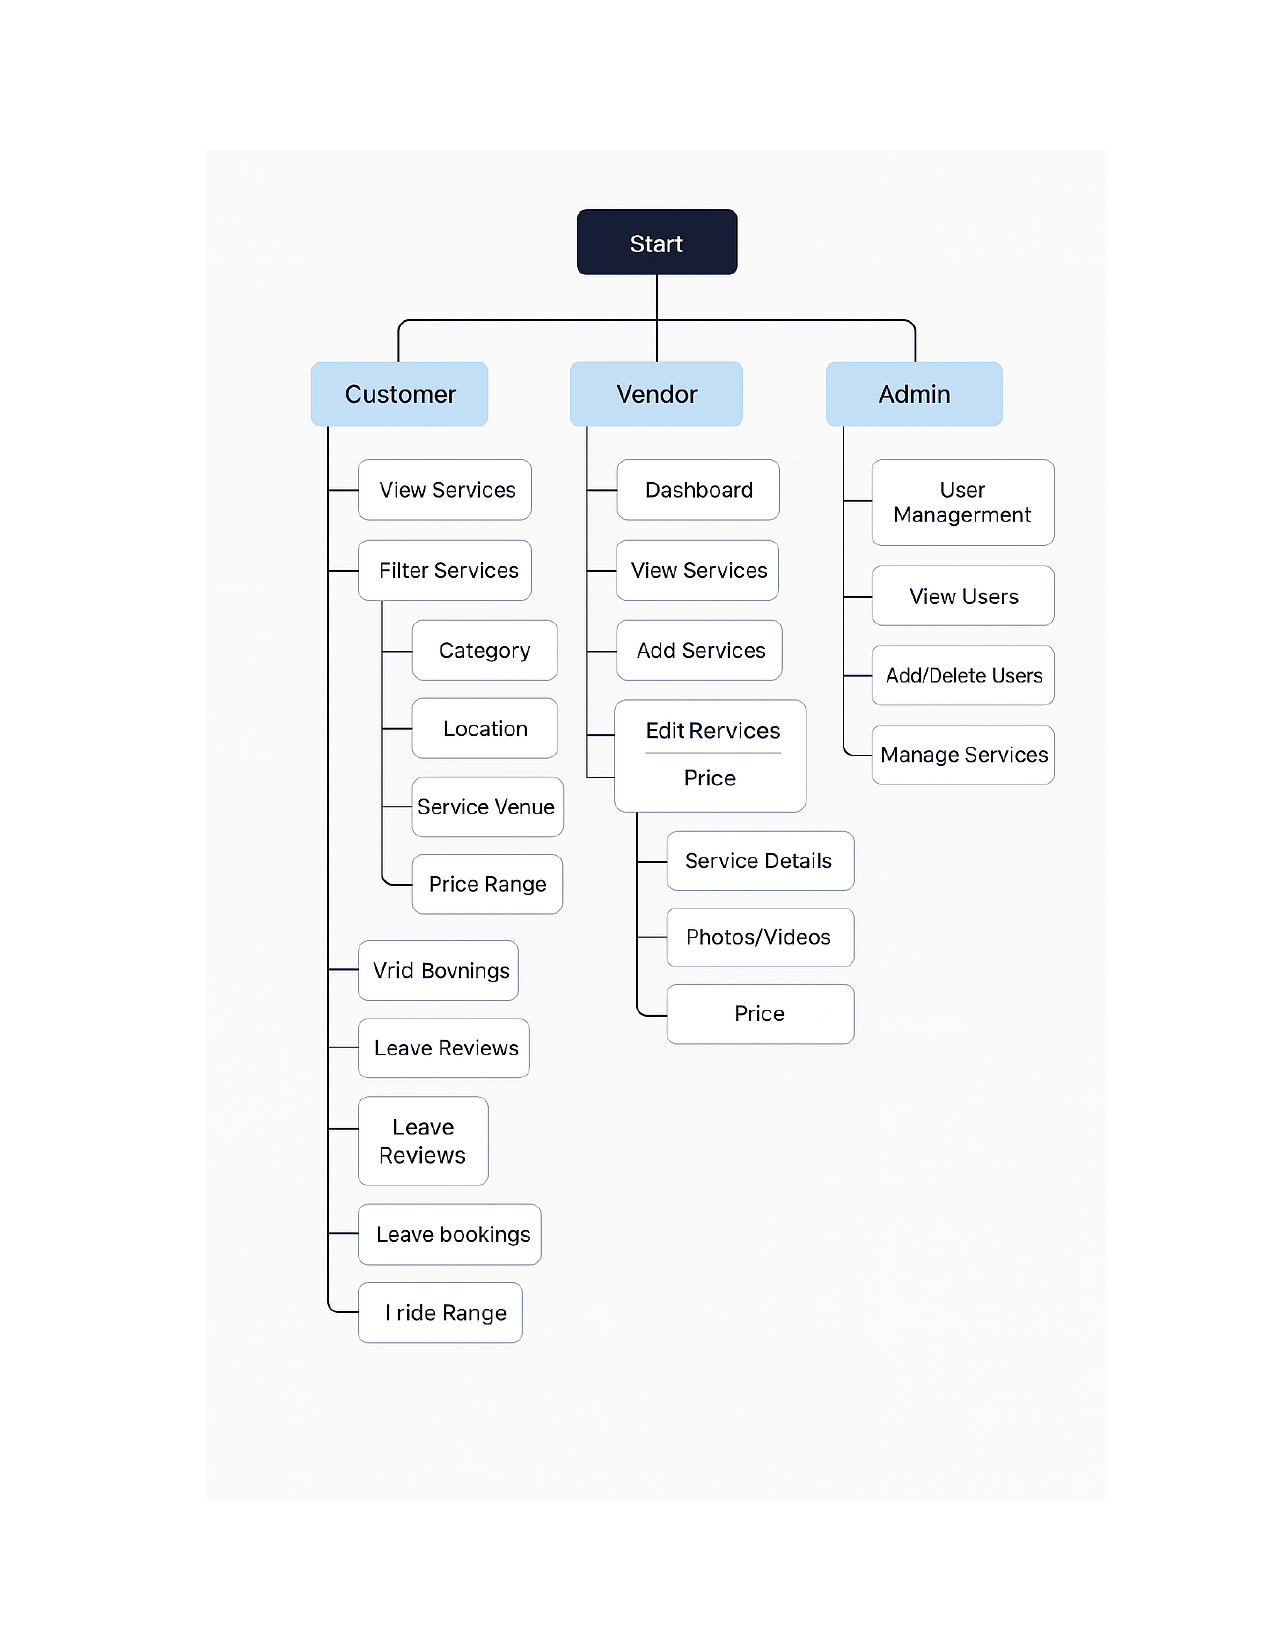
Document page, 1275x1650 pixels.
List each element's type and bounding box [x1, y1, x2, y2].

picture [206, 150, 1107, 1500]
